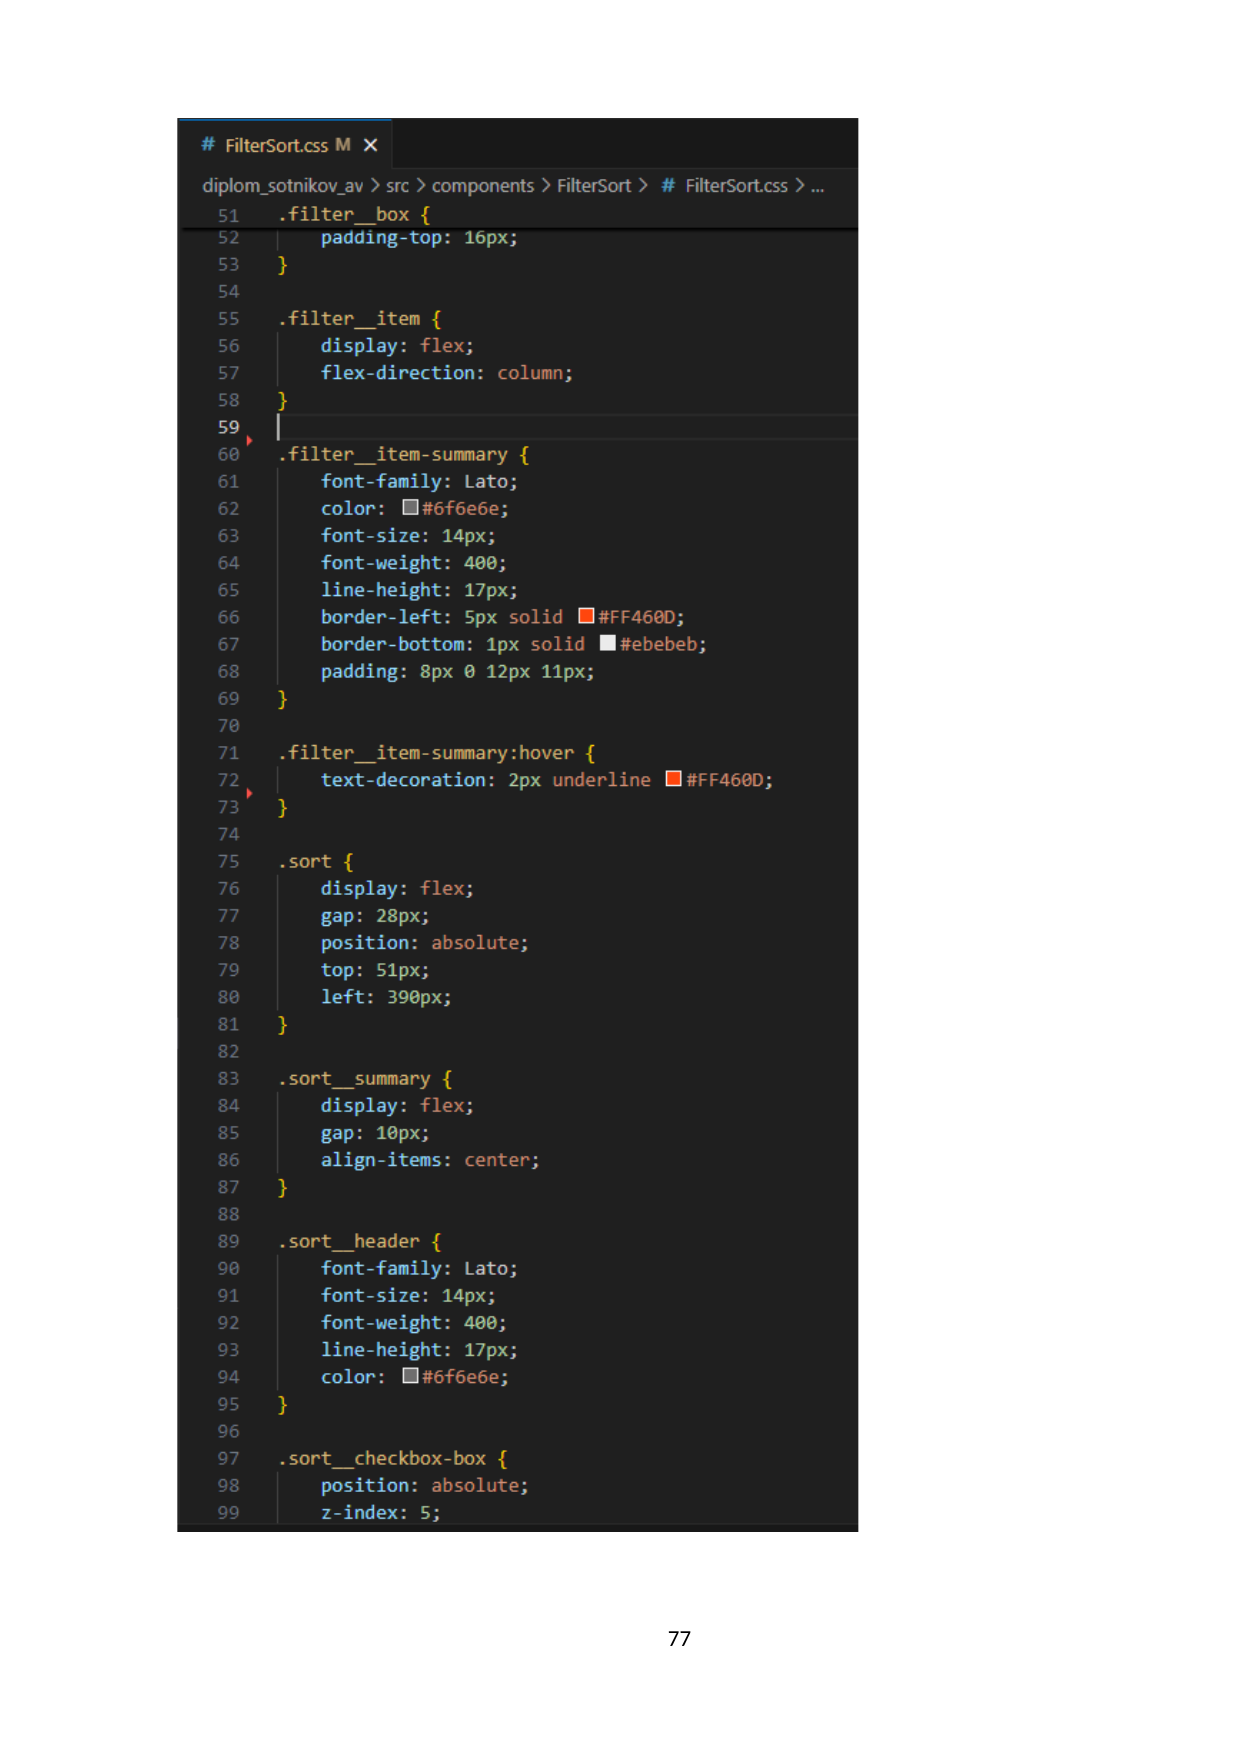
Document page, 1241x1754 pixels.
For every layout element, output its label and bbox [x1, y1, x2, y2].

picture [177, 118, 859, 1532]
